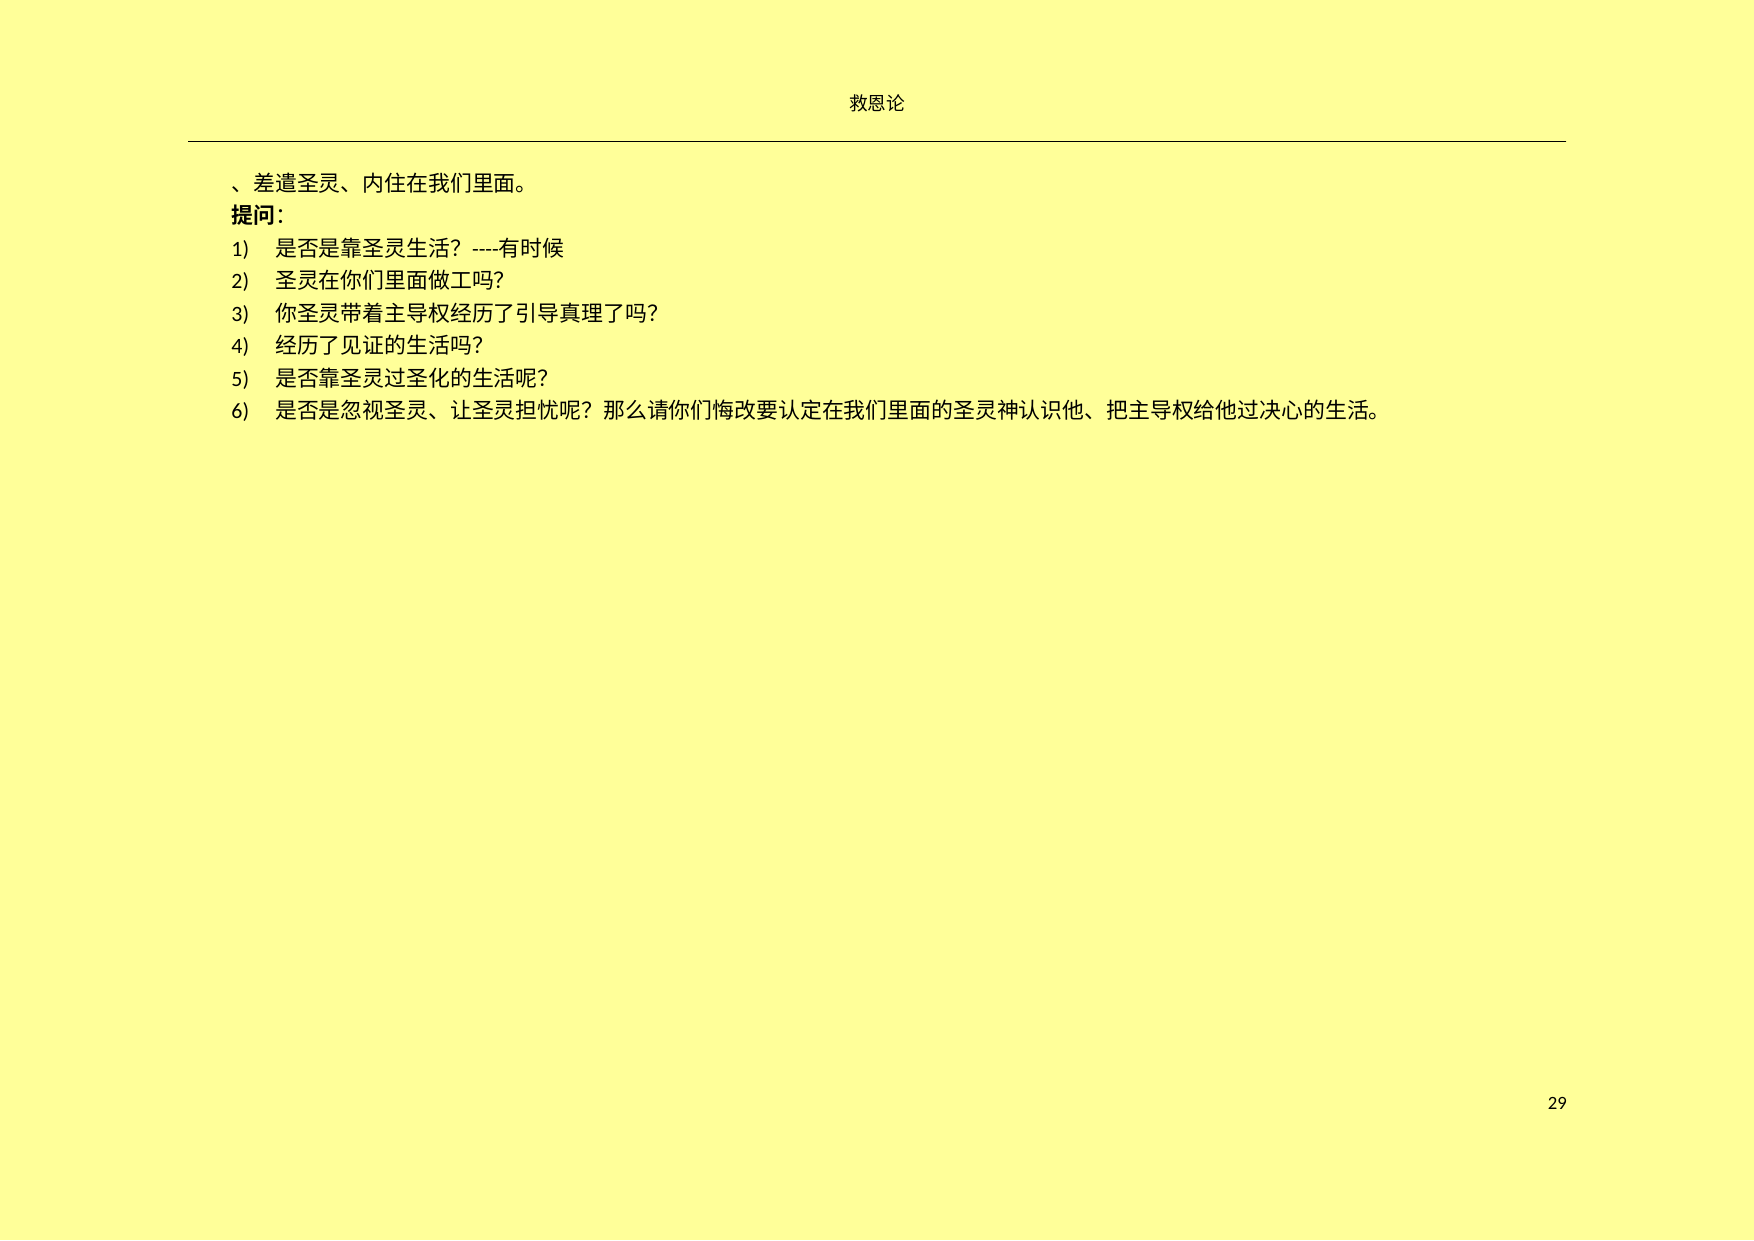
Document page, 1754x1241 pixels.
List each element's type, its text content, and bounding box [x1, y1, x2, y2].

list 是否是忽视圣灵、让圣灵担忧呢？那么请你们悔改要认定在我们里面的圣灵神认识他、把主导权给他过决心的生活。 [231, 393, 1566, 425]
list 你圣灵带着主导权经历了引导真理了吗？ [231, 295, 1566, 328]
list 是否靠圣灵过圣化的生活呢？ [231, 360, 1566, 393]
list 经历了见证的生活吗？ [231, 328, 1566, 360]
text 提问： [231, 198, 1566, 230]
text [231, 165, 1566, 198]
list 是否是靠圣灵生活？----有时候 [231, 230, 1566, 263]
list 圣灵在你们里面做工吗？ [231, 263, 1566, 295]
